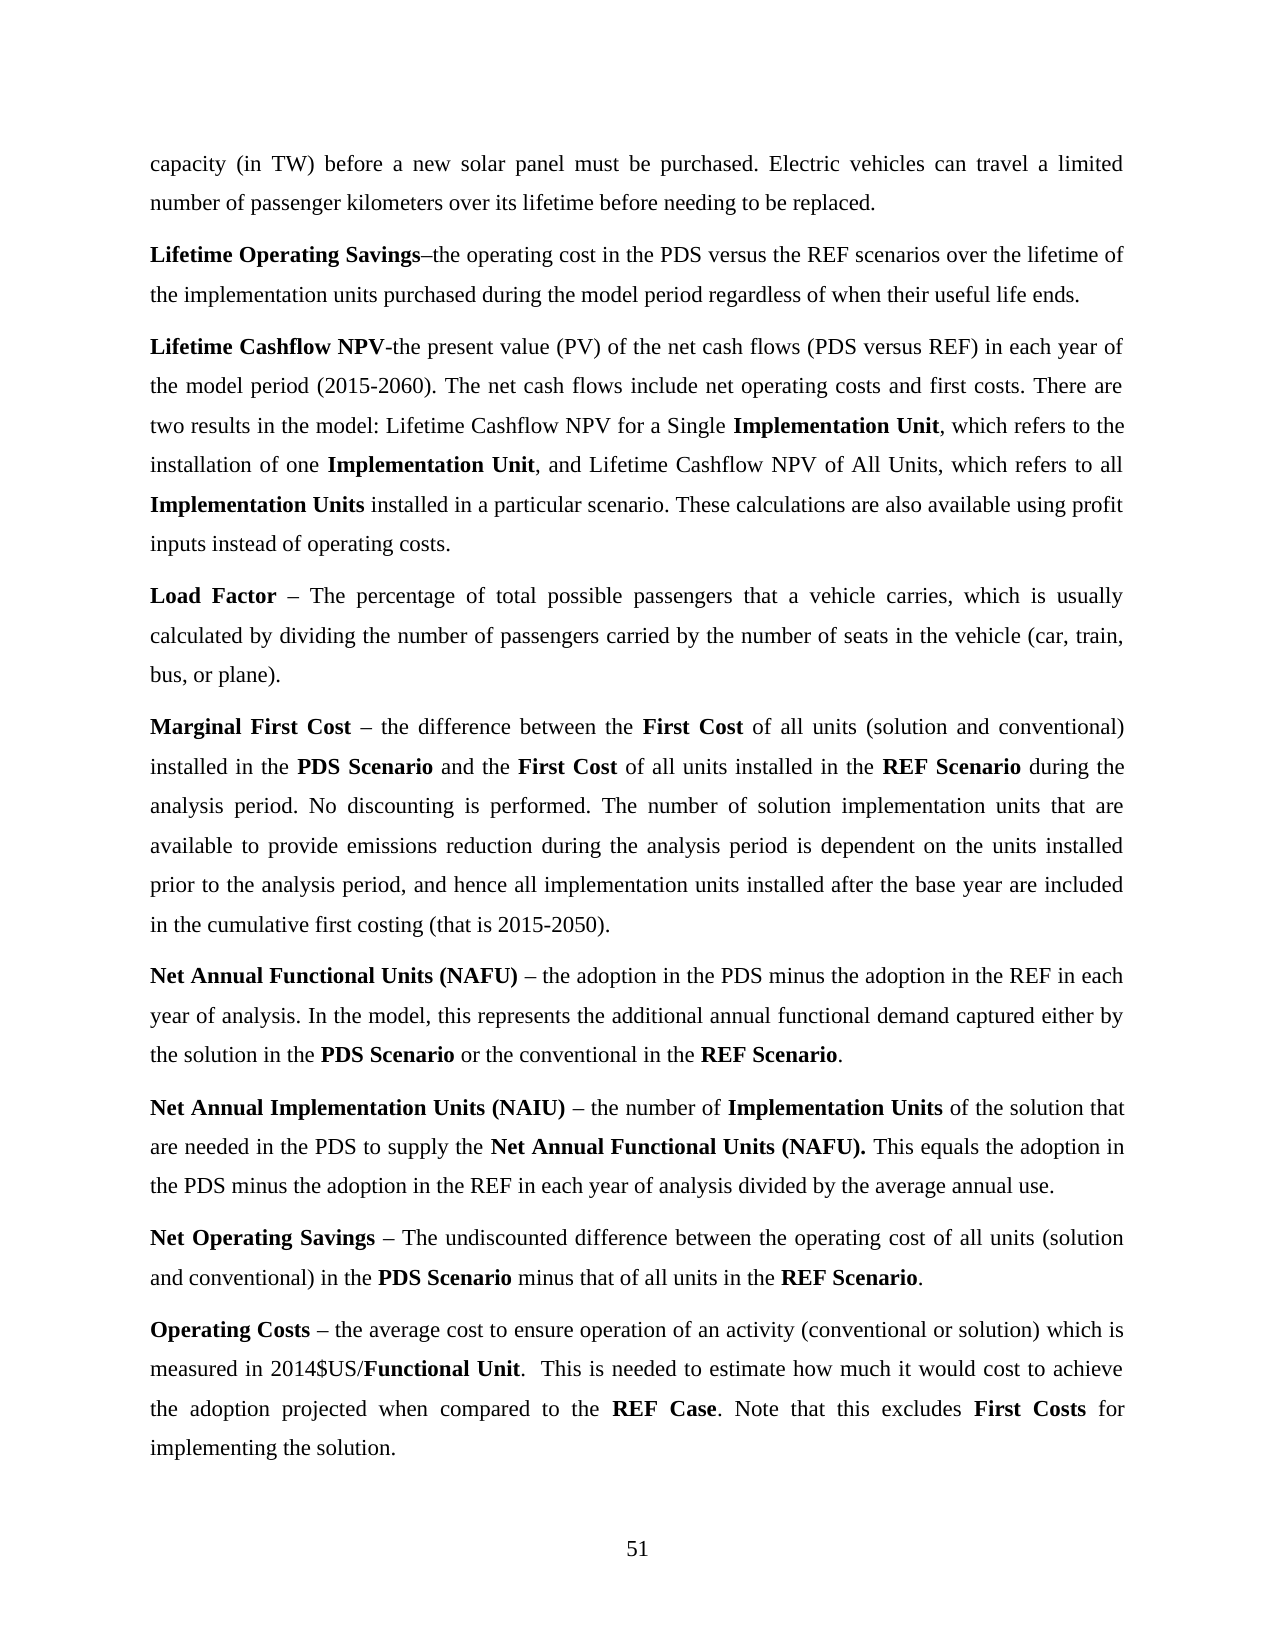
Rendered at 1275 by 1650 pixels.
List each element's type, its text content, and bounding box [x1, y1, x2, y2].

text Net Operating Savings – The undiscounted difference between the operating cost of all units (solution and conventional) in the PDS Scenario minus that of all units in the REF Scenario. [150, 1224, 1125, 1290]
text Load Factor – The percentage of total possible passengers that a vehicle carries, which is usually calculated by dividing the number of passengers carried by the number of seats in the vehicle (car, train, bus, or plane). [150, 582, 1125, 688]
text Lifetime Cashflow NPV-the present value (PV) of the net cash flows (PDS versus REF) in each year of the model period (2015-2060). The net cash flows include net operating costs and first costs. There are two results in the model: Lifetime Cashflow NPV for a Single Implementation Unit, which refers to the installation of one Implementation Unit, and Lifetime Cashflow NPV of All Units, which refers to all Implementation Units installed in a particular scenario. These calculations are also available using profit inputs instead of operating costs. [150, 333, 1125, 557]
text Operating Costs – the average cost to ensure operation of an activity (conventional or solution) which is measured in 2014$US/Functional Unit. This is needed to estimate how much it would cost to achieve the adoption projected when compared to the REF Case. Note that this excludes First Costs for implementing the solution. [150, 1316, 1125, 1461]
text Lifetime Operating Savings–the operating cost in the PDS versus the REF scenarios over the lifetime of the implementation units purchased during the model period regardless of when their useful life ends. [150, 241, 1125, 307]
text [150, 150, 1125, 216]
text Marginal First Cost – the difference between the First Cost of all units (solution and conventional) installed in the PDS Scenario and the First Cost of all units installed in the REF Scenario during the analysis period. No discounting is performed. The number of solution implementation units that are available to provide emissions reduction during the analysis period is dependent on the units installed prior to the analysis period, and hence all implementation units installed after the base year are included in the cumulative first costing (that is 2015-2050). [150, 713, 1125, 937]
text Net Annual Implementation Units (NAIU) – the number of Implementation Units of the solution that are needed in the PDS to supply the Net Annual Functional Units (NAFU). This equals the adoption in the PDS minus the adoption in the REF in each year of analysis divided by the average annual use. [150, 1093, 1125, 1199]
text Net Annual Functional Units (NAFU) – the adoption in the PDS minus the adoption in the REF in each year of analysis. In the model, this represents the additional annual functional demand captured either by the solution in the PDS Scenario or the conventional in the REF Scenario. [150, 963, 1125, 1068]
